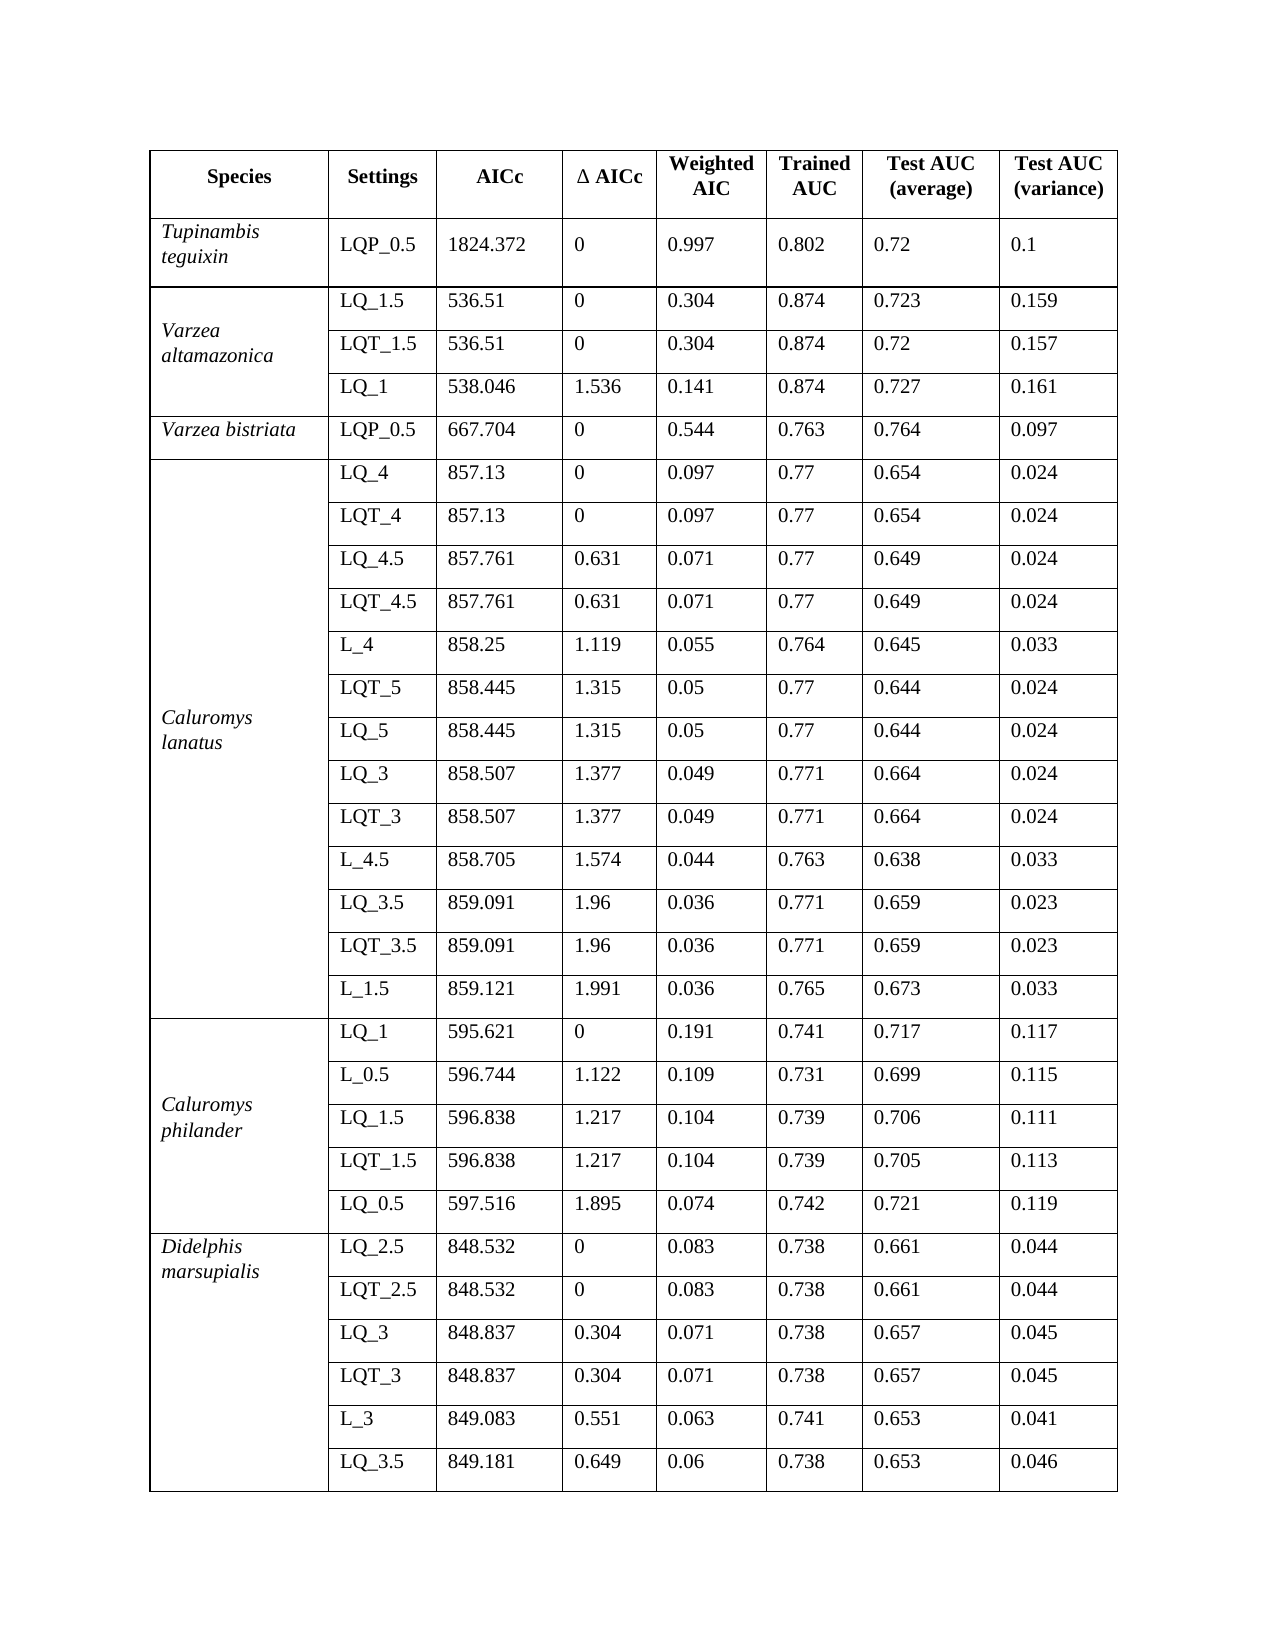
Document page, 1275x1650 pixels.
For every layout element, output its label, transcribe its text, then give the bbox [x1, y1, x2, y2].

table_cell 1.574 [563, 847, 656, 889]
table_cell 0.159 [1000, 288, 1117, 329]
table_cell 0.874 [767, 374, 862, 416]
table_cell 0.72 [863, 331, 999, 372]
table_cell L_3 [329, 1406, 436, 1448]
table_cell 848.837 [437, 1320, 562, 1362]
table_cell Didelphis marsupialis [151, 1234, 328, 1491]
table_cell LQT_3 [329, 1363, 436, 1405]
table_cell 0.033 [1000, 847, 1117, 889]
table_cell 0.551 [563, 1406, 656, 1448]
table_cell 0.649 [563, 1449, 656, 1491]
table_header Settings [329, 151, 436, 218]
table_cell L_0.5 [329, 1062, 436, 1104]
table_cell Caluromys lanatus [151, 460, 328, 1018]
table_cell LQ_2.5 [329, 1234, 436, 1276]
table_cell 1.536 [563, 374, 656, 416]
table_cell 0.024 [1000, 546, 1117, 588]
table_cell 0.045 [1000, 1363, 1117, 1405]
table_cell 0.874 [767, 288, 862, 329]
table_cell 536.51 [437, 288, 562, 329]
table_cell 538.046 [437, 374, 562, 416]
table_cell 0.763 [767, 417, 862, 458]
table_header AICc [437, 151, 562, 218]
table_cell Varzea bistriata [151, 417, 328, 458]
table_cell 0.802 [767, 219, 862, 286]
table_cell LQ_3 [329, 1320, 436, 1362]
table_cell 1.217 [563, 1105, 656, 1147]
table_cell 0.649 [863, 546, 999, 588]
table_cell 0.036 [657, 890, 766, 932]
table_header Trained AUC [767, 151, 862, 218]
table_cell 0.654 [863, 503, 999, 544]
table_cell 0.041 [1000, 1406, 1117, 1448]
table_header Test AUC (average) [863, 151, 999, 218]
table_cell 596.744 [437, 1062, 562, 1104]
table_cell 0.044 [1000, 1277, 1117, 1319]
table_cell 0.044 [1000, 1234, 1117, 1276]
table_cell 0.738 [767, 1277, 862, 1319]
table_cell 0.544 [657, 417, 766, 458]
table_cell 595.621 [437, 1019, 562, 1061]
table_cell 1824.372 [437, 219, 562, 286]
table_cell 0.763 [767, 847, 862, 889]
table_cell 0.115 [1000, 1062, 1117, 1104]
table_cell 0.661 [863, 1234, 999, 1276]
table_cell 1.96 [563, 933, 656, 975]
table_cell LQT_5 [329, 675, 436, 717]
table_cell 0.77 [767, 718, 862, 760]
table_cell 0.705 [863, 1148, 999, 1190]
table_cell 858.507 [437, 761, 562, 803]
table_cell 0.631 [563, 546, 656, 588]
table_cell LQ_3 [329, 761, 436, 803]
table_cell 1.217 [563, 1148, 656, 1190]
table_cell 0.023 [1000, 890, 1117, 932]
table_cell 0.765 [767, 976, 862, 1018]
table_cell 0.764 [767, 632, 862, 674]
table_cell 0.664 [863, 761, 999, 803]
table_cell 0.764 [863, 417, 999, 458]
table_cell 0.141 [657, 374, 766, 416]
table_cell 857.13 [437, 503, 562, 544]
table_cell 0.097 [657, 503, 766, 544]
table_cell 0.097 [657, 460, 766, 502]
table_cell 0.05 [657, 718, 766, 760]
table_cell 848.837 [437, 1363, 562, 1405]
table_cell 0.036 [657, 976, 766, 1018]
table_cell 0.074 [657, 1191, 766, 1233]
table_cell 667.704 [437, 417, 562, 458]
table_cell 0.033 [1000, 632, 1117, 674]
table_cell 536.51 [437, 331, 562, 372]
table_cell 0.063 [657, 1406, 766, 1448]
table_cell LQT_3.5 [329, 933, 436, 975]
table_cell 0.659 [863, 933, 999, 975]
table_cell 1.122 [563, 1062, 656, 1104]
table_cell 0.044 [657, 847, 766, 889]
table_cell 1.377 [563, 804, 656, 846]
table_cell 0.024 [1000, 761, 1117, 803]
table_cell 0.046 [1000, 1449, 1117, 1491]
table_cell 0.699 [863, 1062, 999, 1104]
table_cell 0.113 [1000, 1148, 1117, 1190]
table_cell LQ_1.5 [329, 288, 436, 329]
table_cell 0.771 [767, 804, 862, 846]
table_cell 1.119 [563, 632, 656, 674]
table_cell LQ_4 [329, 460, 436, 502]
table_cell 0.738 [767, 1363, 862, 1405]
table_cell 849.181 [437, 1449, 562, 1491]
table_cell LQ_3.5 [329, 1449, 436, 1491]
table_cell LQ_4.5 [329, 546, 436, 588]
table_cell 0.72 [863, 219, 999, 286]
table_cell 0.727 [863, 374, 999, 416]
table_cell 0.104 [657, 1105, 766, 1147]
table_cell Caluromys philander [151, 1019, 328, 1233]
table_cell 0.083 [657, 1234, 766, 1276]
table_cell 0.097 [1000, 417, 1117, 458]
table_cell 0.304 [563, 1320, 656, 1362]
table_cell 0.644 [863, 718, 999, 760]
table_cell 0.997 [657, 219, 766, 286]
table_cell 0.049 [657, 761, 766, 803]
table_cell 0.055 [657, 632, 766, 674]
table_cell 0.731 [767, 1062, 862, 1104]
table_cell 0 [563, 417, 656, 458]
table_cell 0.738 [767, 1320, 862, 1362]
table_cell Tupinambis teguixin [151, 219, 328, 286]
table_cell 0.661 [863, 1277, 999, 1319]
table_cell 0.024 [1000, 503, 1117, 544]
table_cell LQT_2.5 [329, 1277, 436, 1319]
table_cell 1.895 [563, 1191, 656, 1233]
table_cell 1.96 [563, 890, 656, 932]
table_cell 0.741 [767, 1019, 862, 1061]
table_cell 0.644 [863, 675, 999, 717]
table_cell LQT_3 [329, 804, 436, 846]
table_cell 858.445 [437, 675, 562, 717]
table_cell 848.532 [437, 1277, 562, 1319]
table_cell 0.673 [863, 976, 999, 1018]
table_cell 848.532 [437, 1234, 562, 1276]
table_cell 0.653 [863, 1406, 999, 1448]
table_cell 0.024 [1000, 675, 1117, 717]
table_cell 857.761 [437, 546, 562, 588]
table_cell 0.657 [863, 1363, 999, 1405]
table_cell 0.036 [657, 933, 766, 975]
table_cell 0.1 [1000, 219, 1117, 286]
table_cell LQP_0.5 [329, 219, 436, 286]
table_cell 0.071 [657, 546, 766, 588]
table_cell 0.742 [767, 1191, 862, 1233]
table_cell LQ_1 [329, 374, 436, 416]
table_cell 596.838 [437, 1105, 562, 1147]
table_cell 0.77 [767, 675, 862, 717]
table_cell 859.091 [437, 933, 562, 975]
table_cell 597.516 [437, 1191, 562, 1233]
table_cell LQT_1.5 [329, 1148, 436, 1190]
table_cell 0.645 [863, 632, 999, 674]
table_cell 0.717 [863, 1019, 999, 1061]
table_cell 0.723 [863, 288, 999, 329]
table_cell 0 [563, 288, 656, 329]
table_cell 0.77 [767, 503, 862, 544]
table_cell 0.771 [767, 890, 862, 932]
table_cell L_1.5 [329, 976, 436, 1018]
table_cell LQT_4 [329, 503, 436, 544]
table_cell 596.838 [437, 1148, 562, 1190]
table_cell 0.653 [863, 1449, 999, 1491]
table_header Test AUC (variance) [1000, 151, 1117, 218]
table_cell 0.161 [1000, 374, 1117, 416]
table_cell 0.033 [1000, 976, 1117, 1018]
table_cell 0.771 [767, 933, 862, 975]
table_cell 0.304 [563, 1363, 656, 1405]
table_cell L_4.5 [329, 847, 436, 889]
table_cell 0.071 [657, 589, 766, 631]
table_cell 0 [563, 503, 656, 544]
table_cell LQT_1.5 [329, 331, 436, 372]
table_cell 0.77 [767, 546, 862, 588]
table_cell 857.13 [437, 460, 562, 502]
table_cell 0.721 [863, 1191, 999, 1233]
table_cell Varzea altamazonica [151, 288, 328, 416]
table_cell 1.315 [563, 675, 656, 717]
table_cell 0.119 [1000, 1191, 1117, 1233]
table_cell 0.023 [1000, 933, 1117, 975]
table_cell 0 [563, 331, 656, 372]
table_cell 0.05 [657, 675, 766, 717]
table_cell 0.739 [767, 1148, 862, 1190]
table_cell 0.659 [863, 890, 999, 932]
table_cell 0.045 [1000, 1320, 1117, 1362]
table_cell 859.121 [437, 976, 562, 1018]
table_cell 0.741 [767, 1406, 862, 1448]
table_cell 0.738 [767, 1449, 862, 1491]
table_cell 0.071 [657, 1320, 766, 1362]
table_cell 0.77 [767, 589, 862, 631]
table_cell 0 [563, 1019, 656, 1061]
table_cell LQT_4.5 [329, 589, 436, 631]
table_cell 1.377 [563, 761, 656, 803]
table_cell 0.024 [1000, 460, 1117, 502]
table_cell 0.117 [1000, 1019, 1117, 1061]
table_cell 849.083 [437, 1406, 562, 1448]
table_cell LQ_1 [329, 1019, 436, 1061]
table_cell 0 [563, 219, 656, 286]
table_cell 0.304 [657, 288, 766, 329]
table_cell 0.771 [767, 761, 862, 803]
table_cell 0.738 [767, 1234, 862, 1276]
table_cell 0.111 [1000, 1105, 1117, 1147]
table_cell 0.657 [863, 1320, 999, 1362]
table_header Species [151, 151, 328, 218]
table_cell LQ_0.5 [329, 1191, 436, 1233]
table_cell 857.761 [437, 589, 562, 631]
table_cell 0.191 [657, 1019, 766, 1061]
table_cell 858.507 [437, 804, 562, 846]
table_cell 0.304 [657, 331, 766, 372]
table_cell 858.445 [437, 718, 562, 760]
table_cell 0.104 [657, 1148, 766, 1190]
table_cell 0.77 [767, 460, 862, 502]
table_cell 1.991 [563, 976, 656, 1018]
table_cell 1.315 [563, 718, 656, 760]
table_cell 0.024 [1000, 589, 1117, 631]
table_cell 0 [563, 460, 656, 502]
table_cell 0.109 [657, 1062, 766, 1104]
table_cell L_4 [329, 632, 436, 674]
table_cell 0.664 [863, 804, 999, 846]
table_cell 858.25 [437, 632, 562, 674]
table_cell 0 [563, 1277, 656, 1319]
table_cell 0.049 [657, 804, 766, 846]
table_cell 859.091 [437, 890, 562, 932]
table_cell LQ_1.5 [329, 1105, 436, 1147]
table_cell 0.06 [657, 1449, 766, 1491]
table_cell 0.157 [1000, 331, 1117, 372]
table_cell 0.638 [863, 847, 999, 889]
table_cell 0.649 [863, 589, 999, 631]
table_cell LQ_3.5 [329, 890, 436, 932]
table_cell 0.631 [563, 589, 656, 631]
table_cell LQ_5 [329, 718, 436, 760]
table_cell 0.706 [863, 1105, 999, 1147]
table_header Δ AICc [563, 151, 656, 218]
table_header Weighted AIC [657, 151, 766, 218]
table_cell 0.024 [1000, 718, 1117, 760]
table_cell 858.705 [437, 847, 562, 889]
table_cell 0.071 [657, 1363, 766, 1405]
table_cell LQP_0.5 [329, 417, 436, 458]
table_cell 0.024 [1000, 804, 1117, 846]
table_cell 0.654 [863, 460, 999, 502]
table_cell 0.739 [767, 1105, 862, 1147]
table_cell 0 [563, 1234, 656, 1276]
table_cell 0.083 [657, 1277, 766, 1319]
table_cell 0.874 [767, 331, 862, 372]
